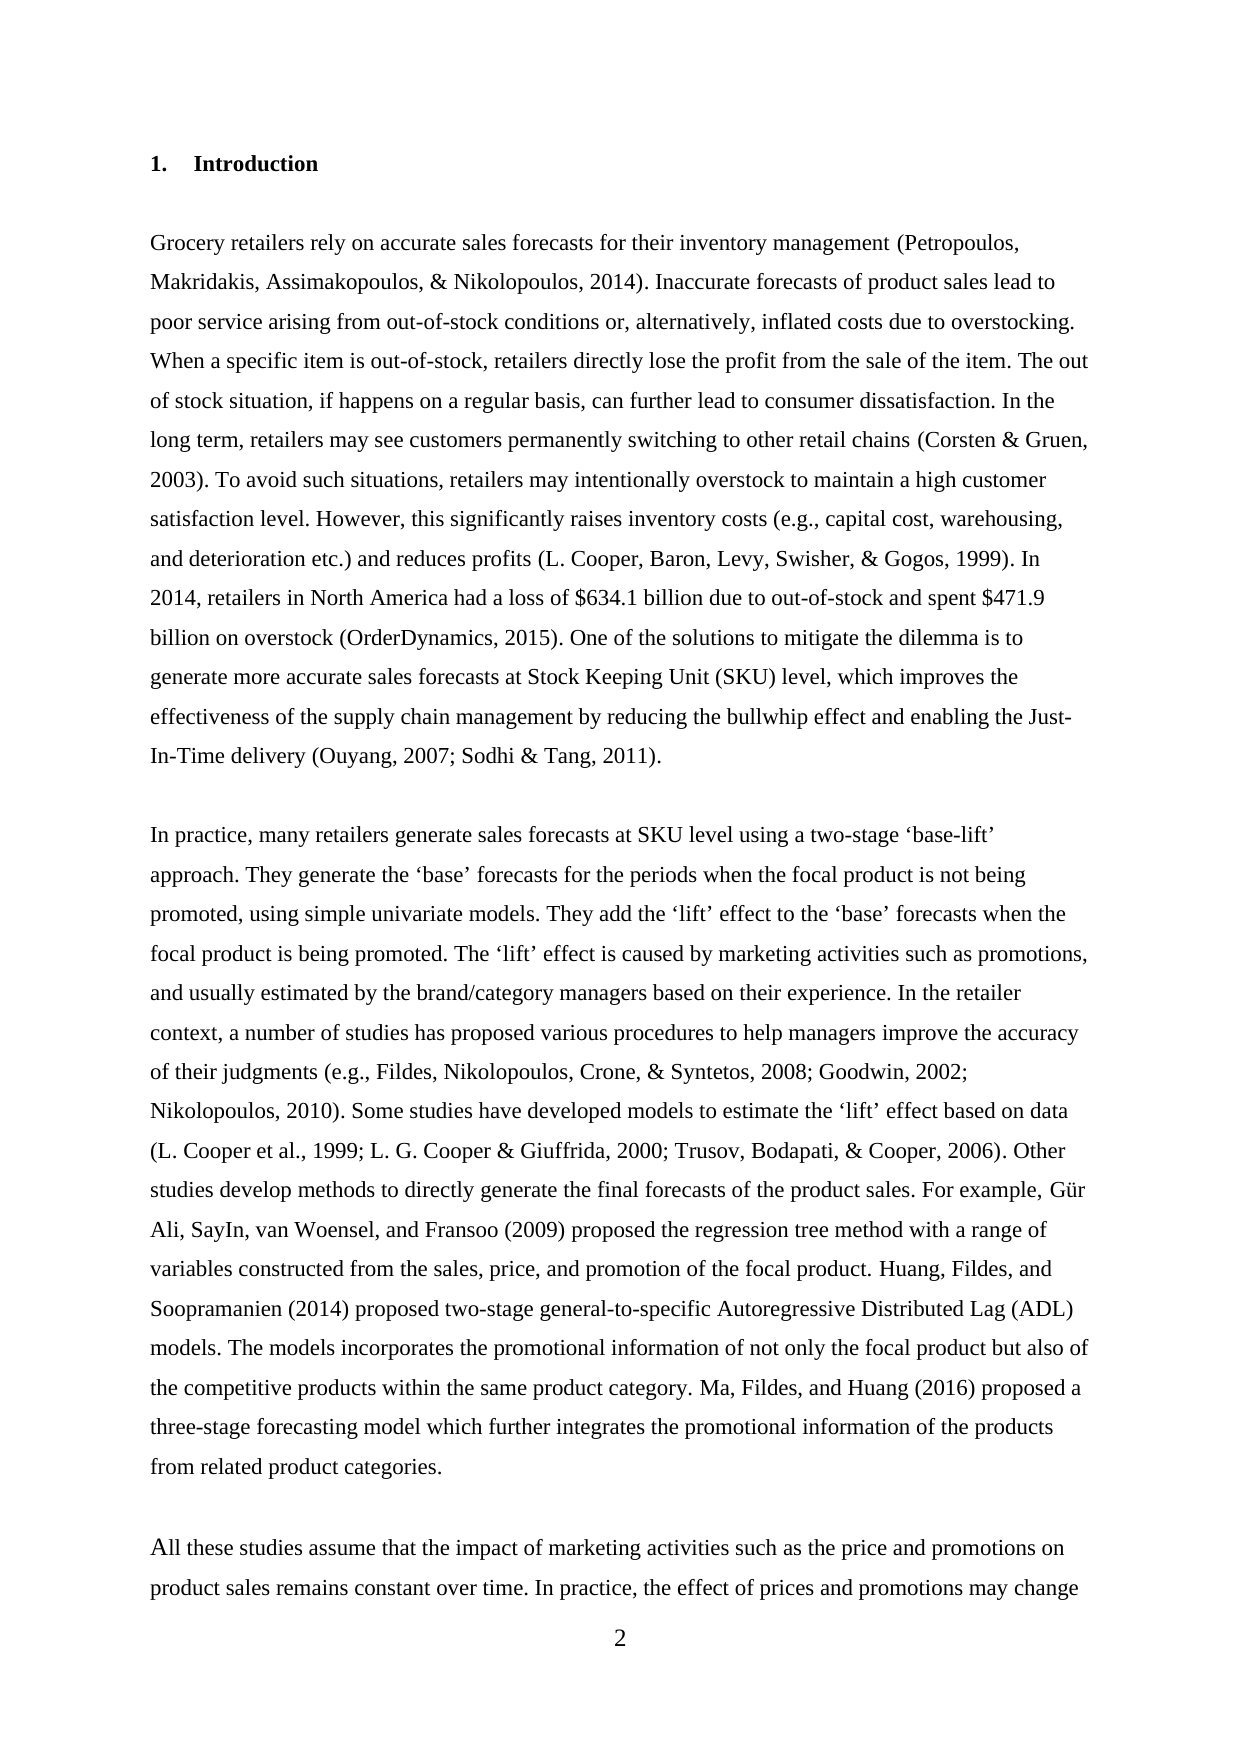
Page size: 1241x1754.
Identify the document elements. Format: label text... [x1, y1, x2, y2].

text Grocery retailers rely on accurate sales forecasts for their inventory management (Petropoulos, Makridakis, Assimakopoulos, & Nikolopoulos, 2014). Inaccurate forecasts of product sales lead to poor service arising from out-of-stock conditions or, alternatively, inflated costs due to overstocking. When a specific item is out-of-stock, retailers directly lose the profit from the sale of the item. The out of stock situation, if happens on a regular basis, can further lead to consumer dissatisfaction. In the long term, retailers may see customers permanently switching to other retail chains (Corsten & Gruen, 2003). To avoid such situations, retailers may intentionally overstock to maintain a high customer satisfaction level. However, this significantly raises inventory costs (e.g., capital cost, warehousing, and deterioration etc.) and reduces profits (L. Cooper, Baron, Levy, Swisher, & Gogos, 1999). In 2014, retailers in North America had a loss of $634.1 billion due to out-of-stock and spent $471.9 billion on overstock (OrderDynamics, 2015). One of the solutions to mitigate the dilemma is to generate more accurate sales forecasts at Stock Keeping Unit (SKU) level, which improves the effectiveness of the supply chain management by reducing the bullwhip effect and enabling the Just-In-Time delivery (Ouyang, 2007; Sodhi & Tang, 2011). [150, 229, 1090, 768]
list Introduction [150, 150, 1090, 176]
text In practice, many retailers generate sales forecasts at SKU level using a two-stage ‘base-lift’ approach. They generate the ‘base’ forecasts for the periods when the focal product is not being promoted, using simple univariate models. They add the ‘lift’ effect to the ‘base’ forecasts when the focal product is being promoted. The ‘lift’ effect is caused by marketing activities such as promotions, and usually estimated by the brand/category managers based on their experience. In the retailer context, a number of studies has proposed various procedures to help managers improve the accuracy of their judgments (e.g., Fildes, Nikolopoulos, Crone, & Syntetos, 2008; Goodwin, 2002; Nikolopoulos, 2010). Some studies have developed models to estimate the ‘lift’ effect based on data (L. Cooper et al., 1999; L. G. Cooper & Giuffrida, 2000; Trusov, Bodapati, & Cooper, 2006). Other studies develop methods to directly generate the final forecasts of the product sales. For example, Gür Ali, SayIn, van Woensel, and Fransoo (2009) proposed the regression tree method with a range of variables constructed from the sales, price, and promotion of the focal product. Huang, Fildes, and Soopramanien (2014) proposed two-stage general-to-specific Autoregressive Distributed Lag (ADL) models. The models incorporates the promotional information of not only the focal product but also of the competitive products within the same product category. Ma, Fildes, and Huang (2016) proposed a three-stage forecasting model which further integrates the promotional information of the products from related product categories. [150, 821, 1090, 1479]
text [150, 1532, 1090, 1600]
